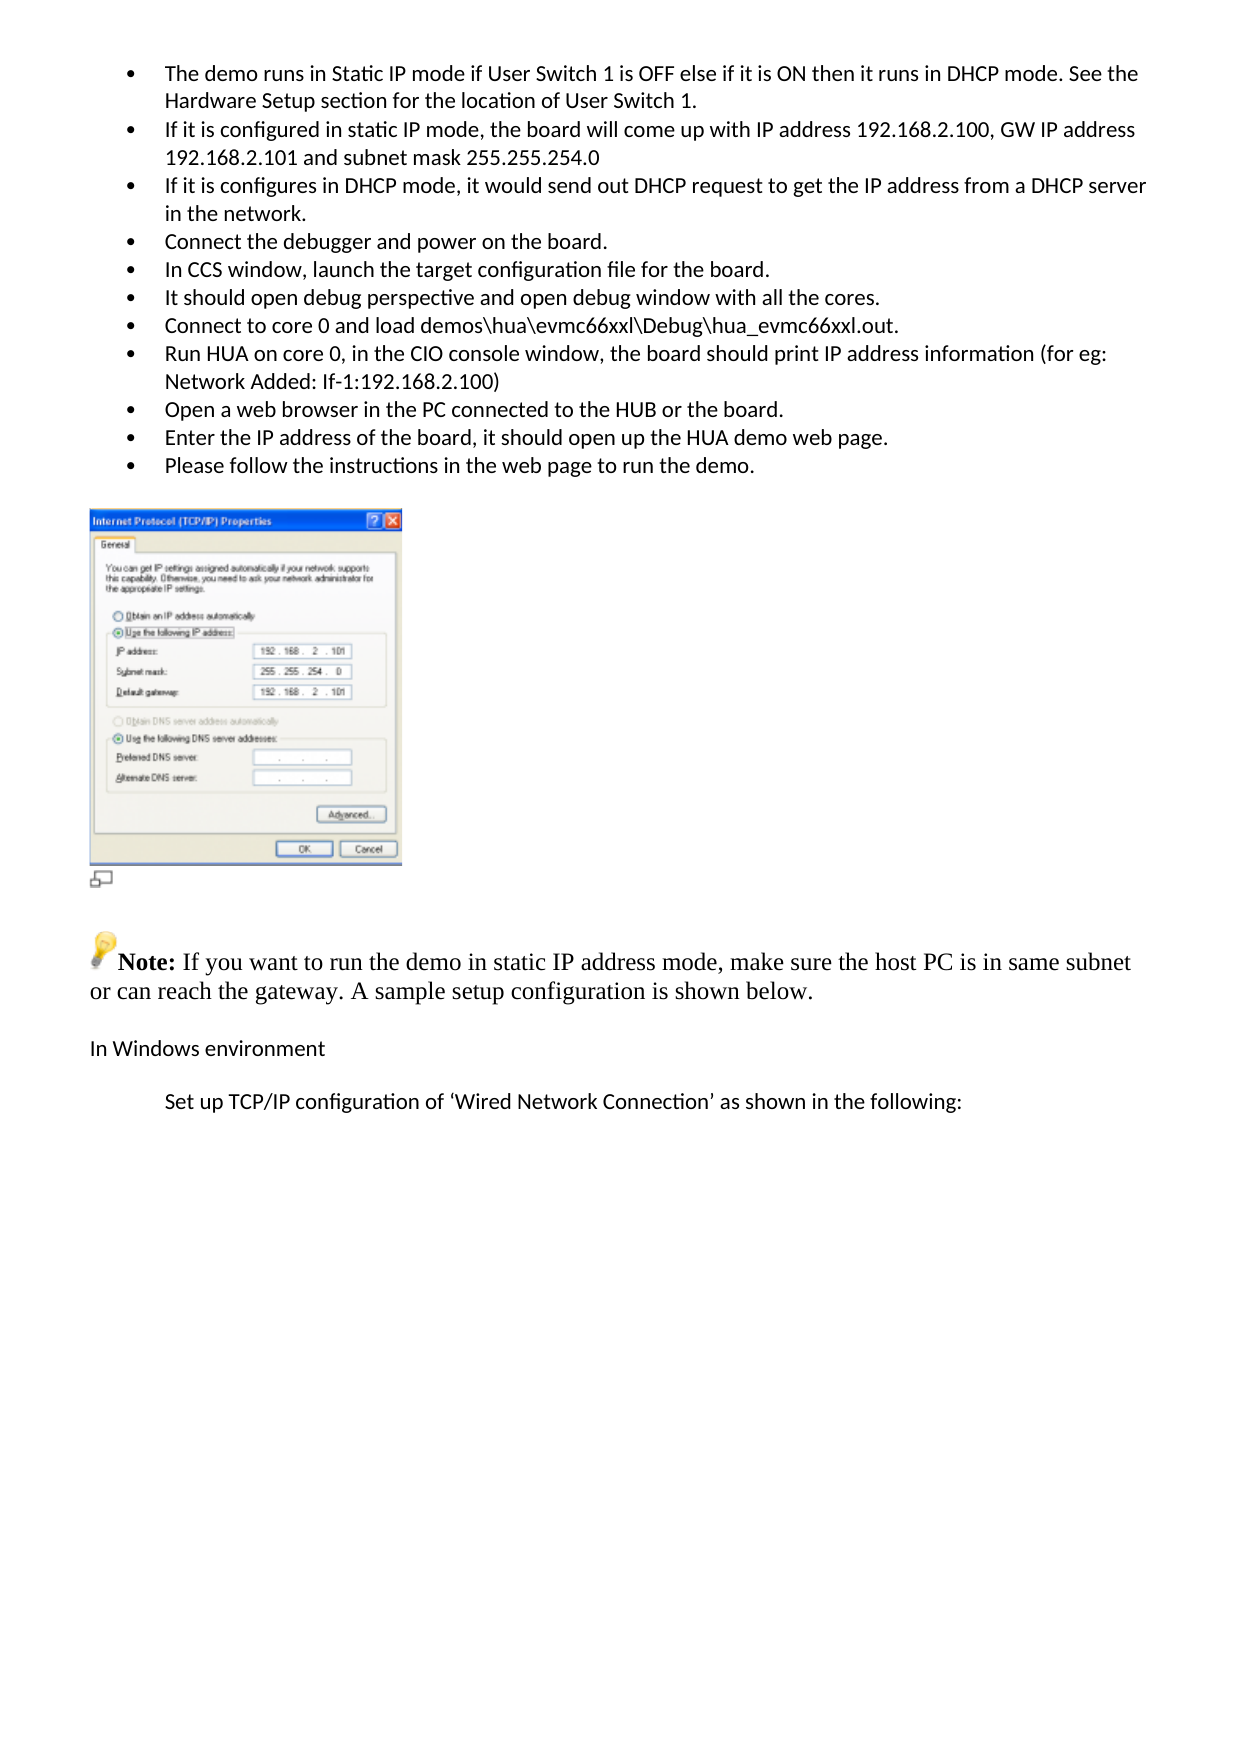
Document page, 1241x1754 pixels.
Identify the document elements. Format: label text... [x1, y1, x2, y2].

text Set up TCP/IP configuration of ‘Wired Network Connection’ as shown in the following: [164, 1087, 1152, 1115]
text Note: If you want to run the demo in static IP address mode, make sure the host PC is in same subnet or can reach the gateway. A sample setup configuration is shown below. [89, 931, 1152, 1005]
picture [89, 508, 403, 866]
list It should open debug perspective and open debug window with all the cores. [127, 283, 1152, 311]
list In CCS window, launch the target configuration file for the board. [127, 255, 1152, 283]
list If it is configures in DHCP mode, it would send out DHCP request to get the IP address from a DHCP server in the network. [127, 171, 1152, 227]
text In Windows environment [89, 1034, 1152, 1062]
list Open a web browser in the PC connected to the HUB or the board. [127, 395, 1152, 423]
picture [89, 870, 113, 888]
list Connect the debugger and power on the board. [127, 227, 1152, 255]
picture [89, 931, 118, 971]
list If it is configured in static IP mode, the board will come up with IP address 192.168.2.100, GW IP address 192.168.2.101 and subnet mask 255.255.254.0 [127, 115, 1152, 171]
list Enter the IP address of the board, it should open up the HUA demo web page. [127, 423, 1152, 451]
list Connect to core 0 and load demos\hua\evmc66xxl\Debug\hua_evmc66xxl.out. [127, 311, 1152, 339]
list The demo runs in Static IP mode if User Switch 1 is OFF else if it is ON then it runs in DHCP mode. See the Hardware Setup section for the location of User Switch 1. [127, 59, 1152, 115]
list Please follow the instructions in the web page to run the demo. [127, 451, 1152, 479]
list Run HUA on core 0, in the CIO console window, the board should print IP address information (for eg: Network Added: If-1:192.168.2.100) [127, 339, 1152, 395]
